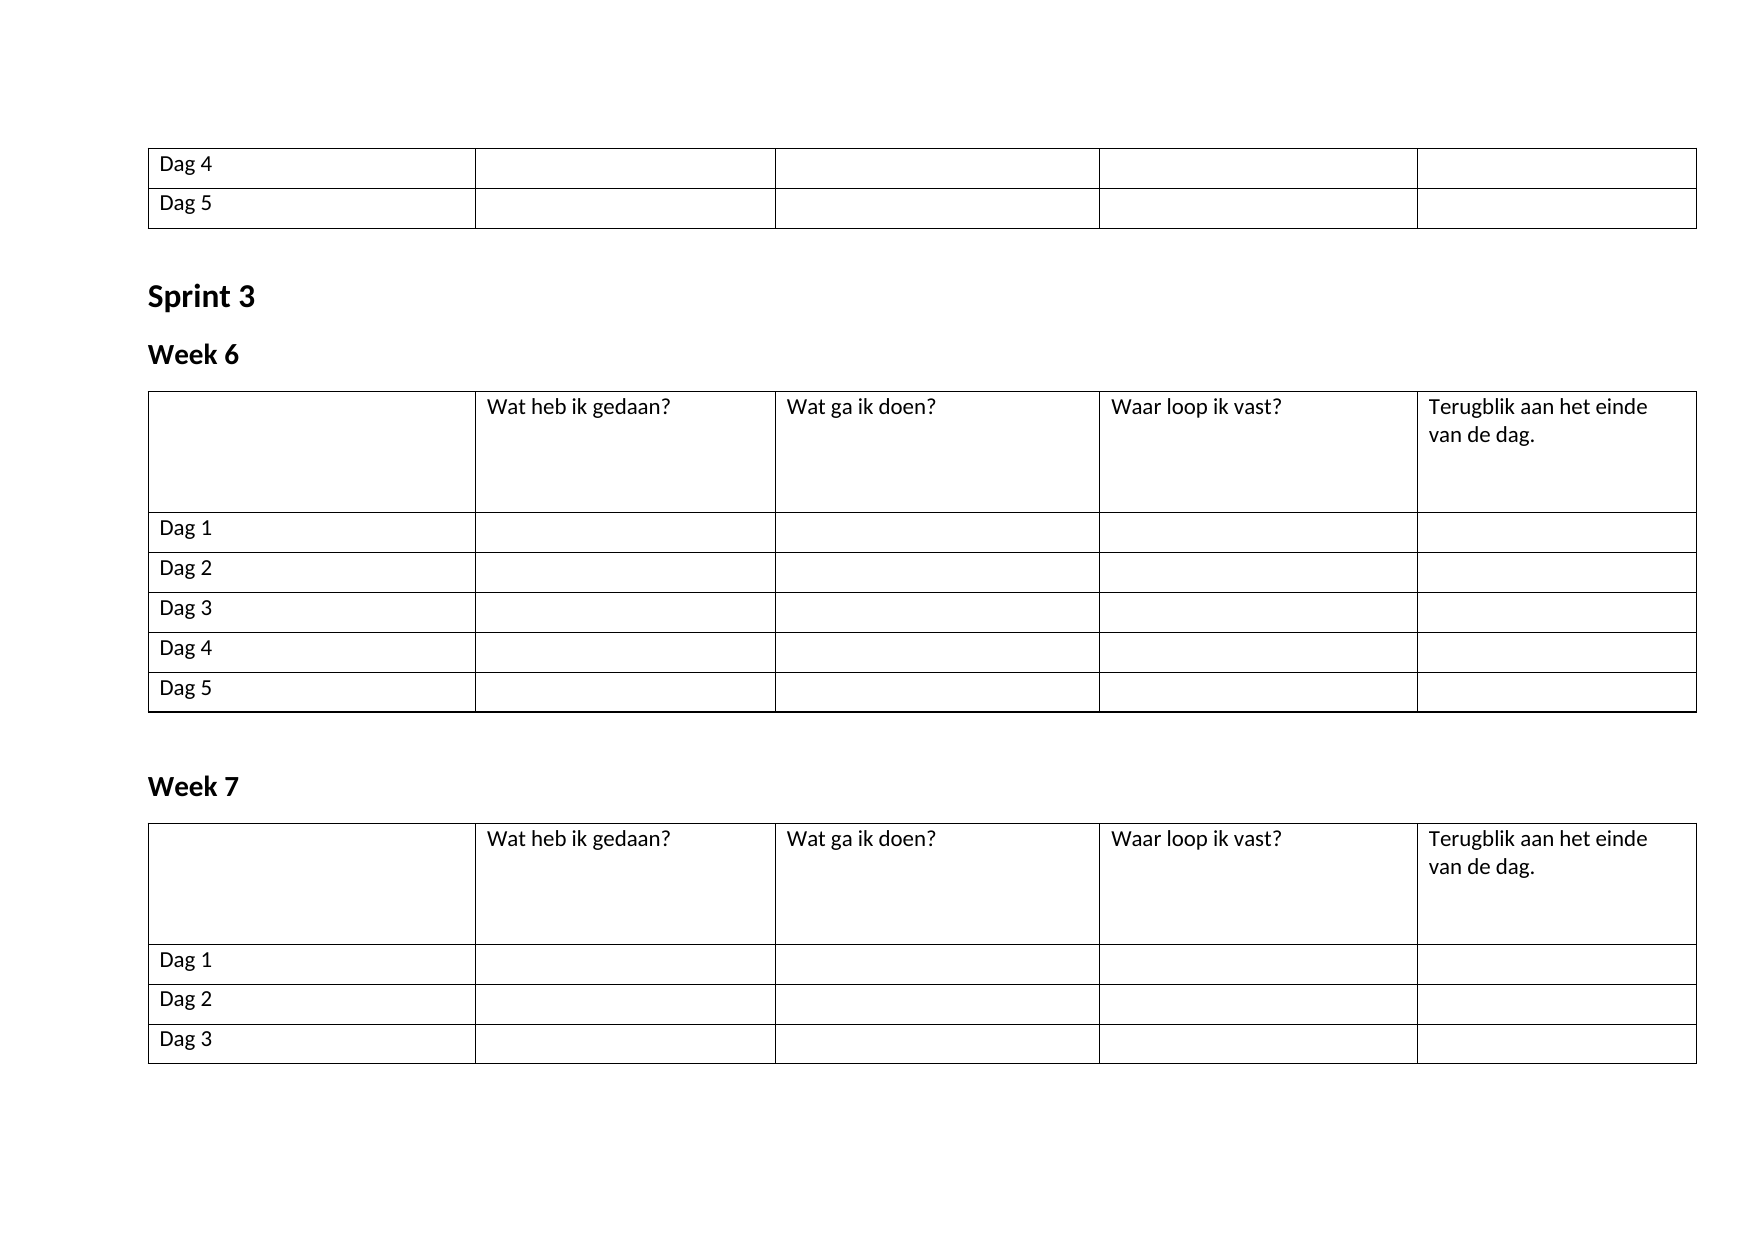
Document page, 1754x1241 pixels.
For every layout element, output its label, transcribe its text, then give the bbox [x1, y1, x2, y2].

table_cell Dag 5 [149, 189, 475, 227]
table_cell [1418, 1025, 1696, 1063]
table_cell [1418, 149, 1696, 187]
table_cell [776, 1025, 1099, 1063]
table_cell [476, 593, 775, 632]
table_cell [1418, 985, 1696, 1023]
table_header Wat heb ik gedaan? [476, 824, 775, 944]
table_cell Dag 2 [149, 985, 475, 1023]
table_cell Dag 5 [149, 673, 475, 711]
table_cell [776, 189, 1099, 227]
table_header Waar loop ik vast? [1100, 824, 1417, 944]
table_cell [1100, 513, 1417, 552]
table_cell [476, 553, 775, 592]
table_cell [476, 149, 775, 187]
text Sprint 3 [148, 275, 1606, 316]
table_cell [1418, 593, 1696, 632]
table_header Wat ga ik doen? [776, 824, 1099, 944]
table_cell Dag 1 [149, 513, 475, 552]
table_cell [1100, 673, 1417, 711]
table_cell [1418, 189, 1696, 227]
table_cell [776, 945, 1099, 983]
table_cell [1100, 593, 1417, 632]
text Week 6 [148, 336, 1606, 372]
table_cell [1418, 633, 1696, 672]
table_header Waar loop ik vast? [1100, 392, 1417, 512]
table_cell [476, 985, 775, 1023]
text Week 7 [148, 768, 1606, 803]
table_cell [776, 553, 1099, 592]
table_cell [1418, 553, 1696, 592]
table_cell [776, 985, 1099, 1023]
table_header Wat ga ik doen? [776, 392, 1099, 512]
table_cell [1100, 149, 1417, 187]
table_cell [476, 673, 775, 711]
table_header Terugblik aan het einde van de dag. [1418, 824, 1696, 944]
table_cell [776, 633, 1099, 672]
table_cell Dag 4 [149, 633, 475, 672]
table_cell [1100, 553, 1417, 592]
table_cell [1418, 673, 1696, 711]
table_cell [1100, 633, 1417, 672]
table_cell [1418, 513, 1696, 552]
table_cell [776, 513, 1099, 552]
table_cell [1100, 189, 1417, 227]
table_cell Dag 2 [149, 553, 475, 592]
table_cell [776, 149, 1099, 187]
table_cell [476, 189, 775, 227]
table_header [149, 824, 475, 944]
table_cell [1100, 1025, 1417, 1063]
table_cell [1100, 985, 1417, 1023]
table_cell [1418, 945, 1696, 983]
table_cell [776, 673, 1099, 711]
table_cell [476, 513, 775, 552]
table_cell Dag 1 [149, 945, 475, 983]
table_header Wat heb ik gedaan? [476, 392, 775, 512]
table_cell Dag 4 [149, 149, 475, 187]
table_cell [476, 1025, 775, 1063]
table_header Terugblik aan het einde van de dag. [1418, 392, 1696, 512]
table_cell [776, 593, 1099, 632]
table_cell Dag 3 [149, 1025, 475, 1063]
table_header [149, 392, 475, 512]
table_cell [476, 633, 775, 672]
table_cell [1100, 945, 1417, 983]
table_cell Dag 3 [149, 593, 475, 632]
table_cell [476, 945, 775, 983]
